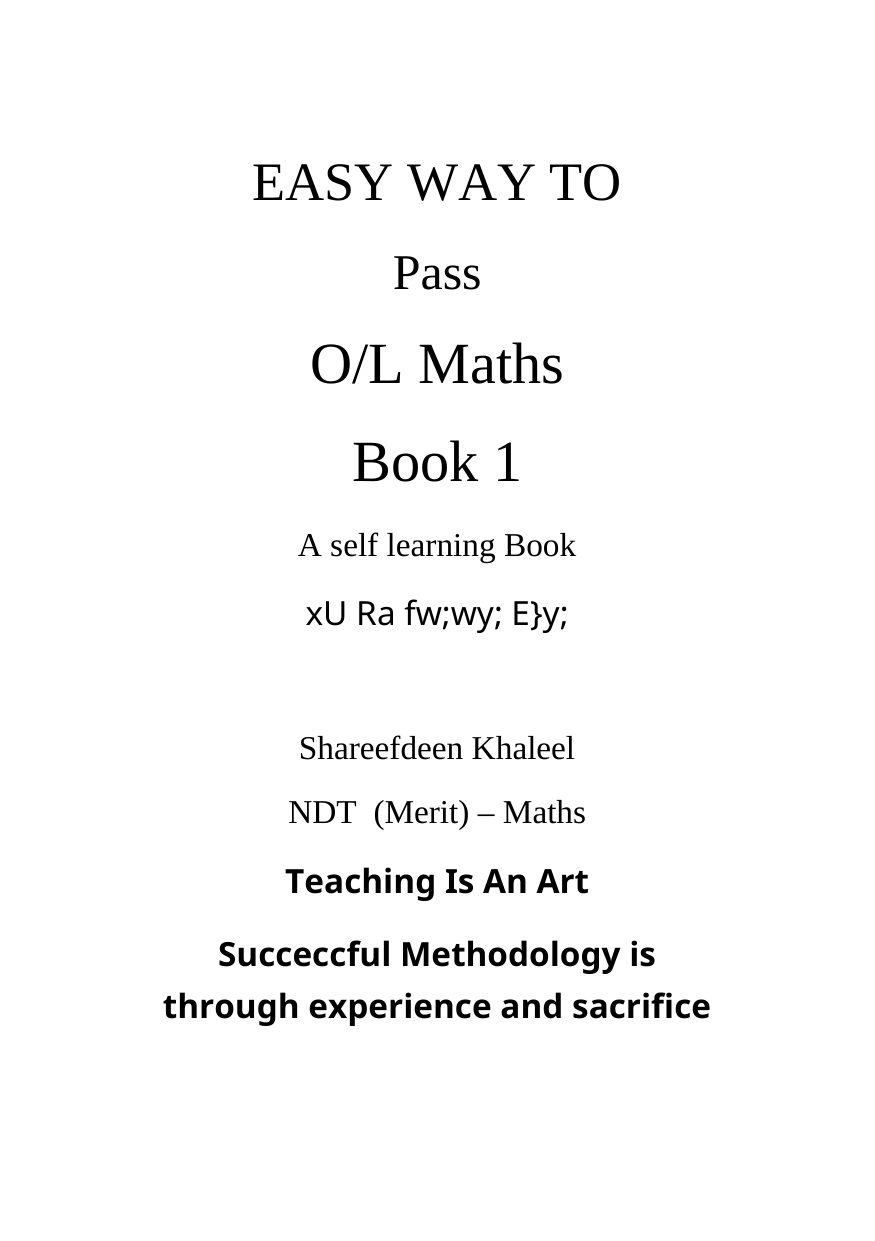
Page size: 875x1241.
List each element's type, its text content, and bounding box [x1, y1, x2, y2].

text A self learning Book [150, 525, 724, 563]
text O/L Maths [150, 329, 724, 396]
text Pass [150, 242, 724, 300]
text Shareefdeen Khaleel [150, 728, 724, 766]
text Succeccful Methodology is through experience and sacrifice [150, 931, 724, 1028]
text xU Ra fw;wy; E}y; [150, 590, 724, 635]
text EASY WAY TO [150, 150, 724, 212]
text Teaching Is An Art [150, 858, 724, 903]
text NDT (Merit) – Maths [150, 793, 724, 831]
text Book 1 [150, 427, 724, 494]
